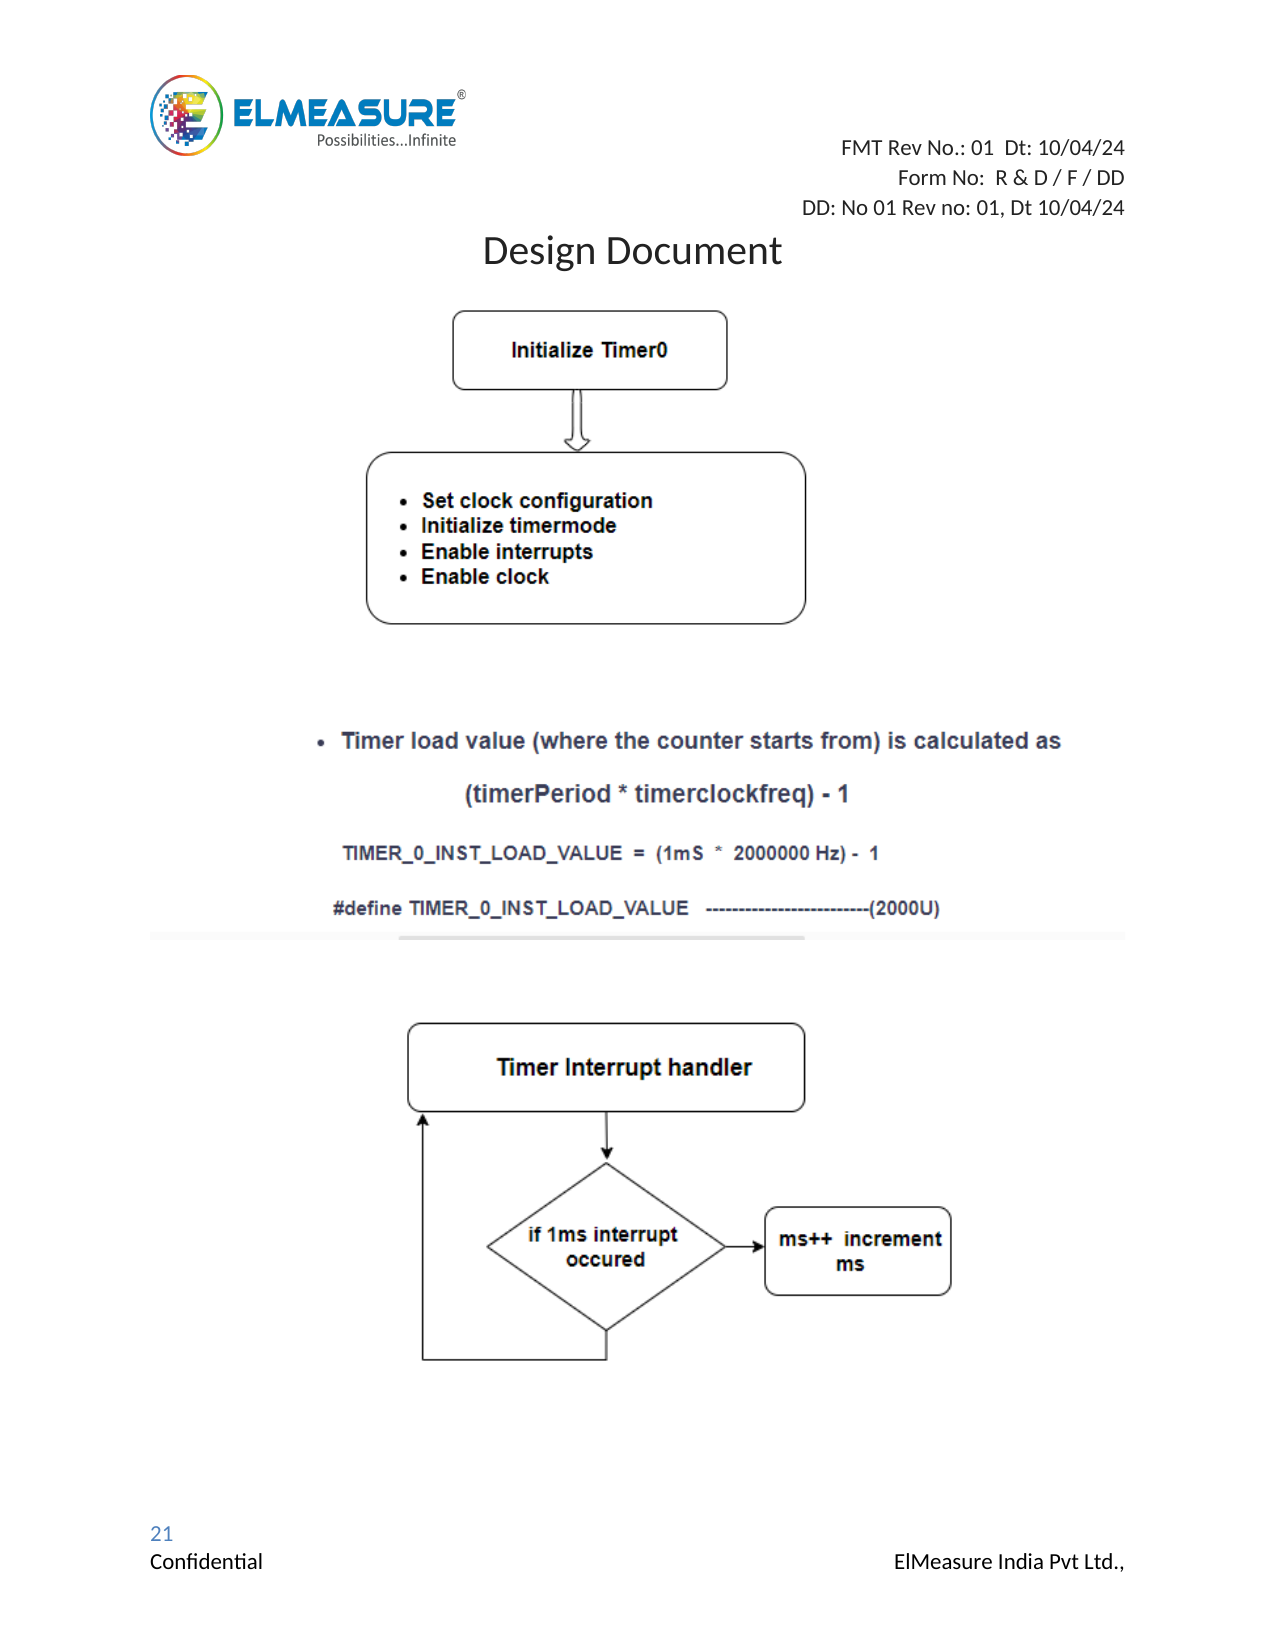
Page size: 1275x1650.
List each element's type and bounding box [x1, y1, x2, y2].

picture [150, 75, 466, 156]
picture [150, 304, 1125, 940]
picture [150, 996, 1125, 1424]
